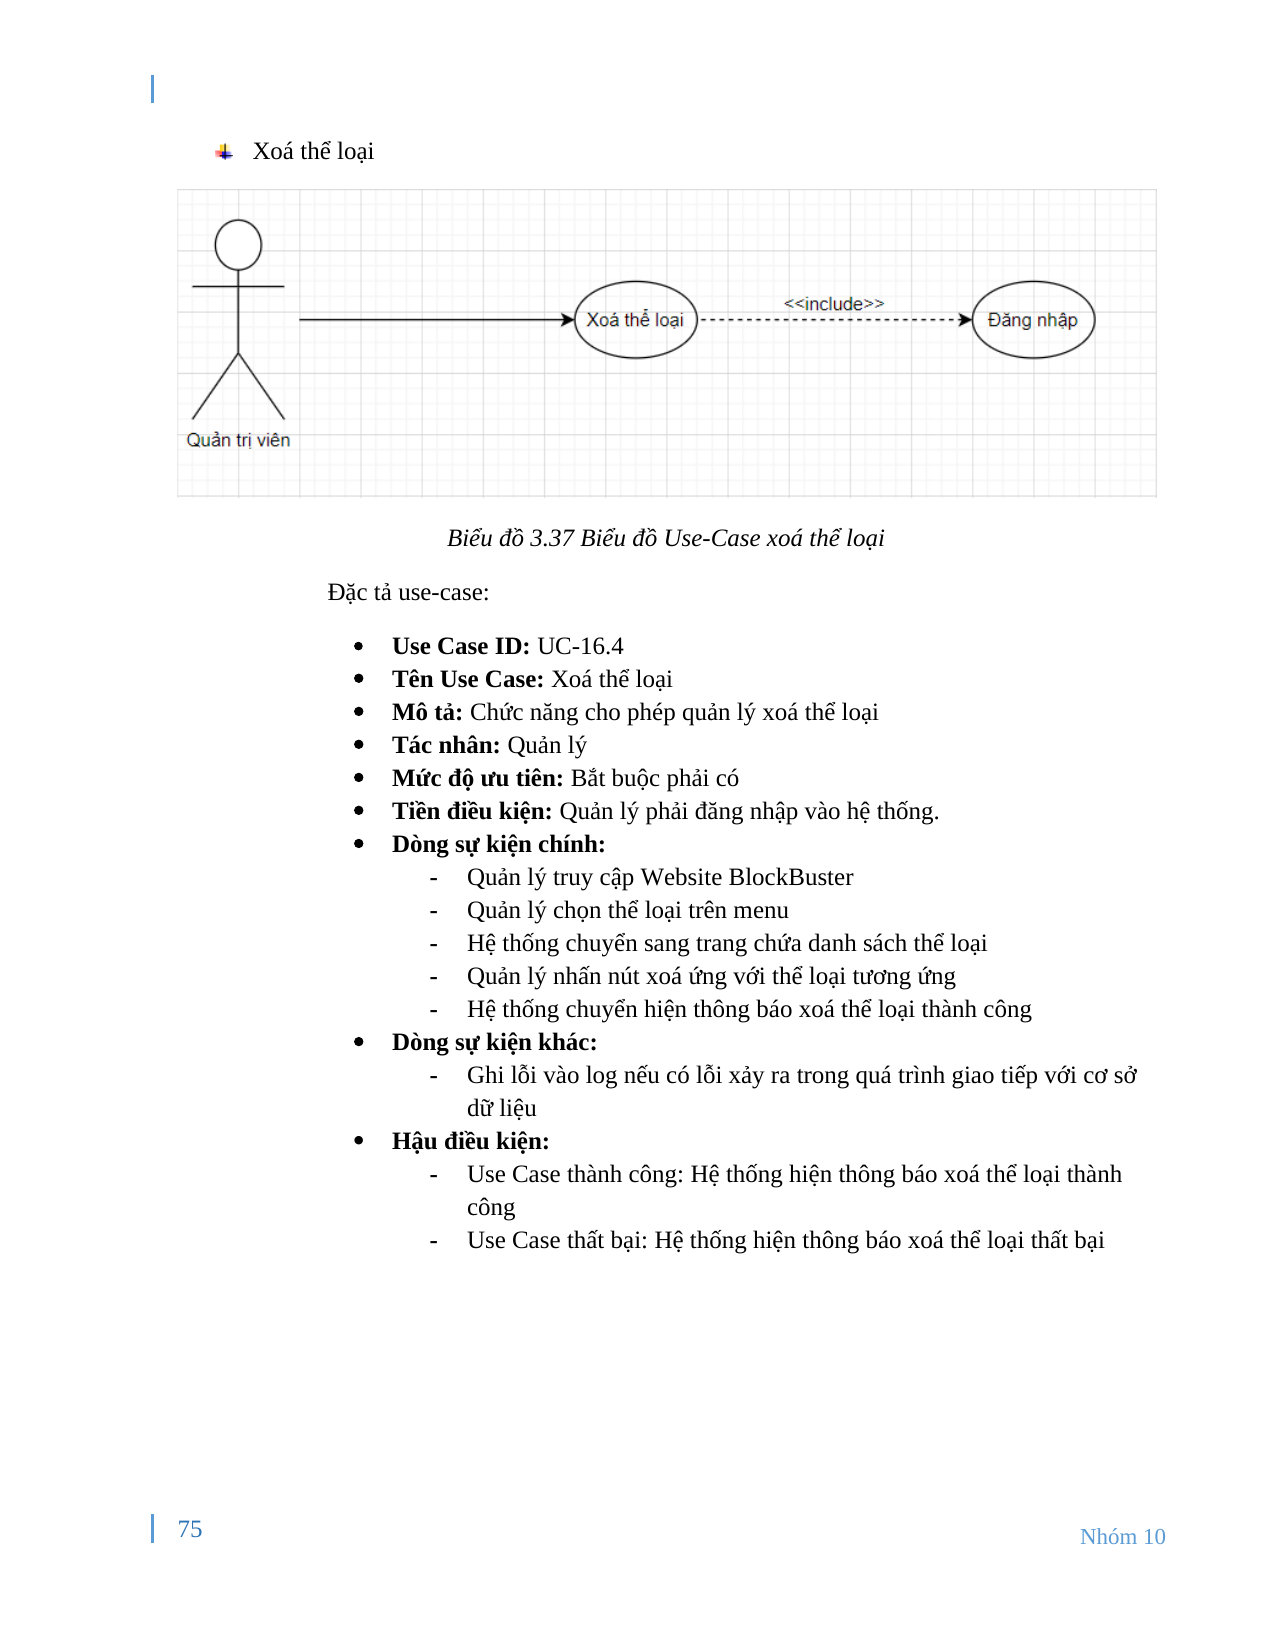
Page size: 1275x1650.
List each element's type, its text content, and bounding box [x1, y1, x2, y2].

list Use Case ID: UC-16.4 [354, 631, 1157, 659]
list Dòng sự kiện chính: [354, 829, 1157, 858]
list Hậu điều kiện: [354, 1126, 1157, 1155]
list Hệ thống chuyển sang trang chứa danh sách thể loại [429, 928, 1157, 957]
list Mức độ ưu tiên: Bắt buộc phải có [354, 763, 1157, 792]
list Quản lý chọn thể loại trên menu [429, 895, 1157, 924]
list Use Case thành công: Hệ thống hiện thông báo xoá thể loại thành công [429, 1159, 1157, 1221]
picture [177, 189, 1157, 498]
text Đặc tả use-case: [252, 577, 1157, 606]
list Xoá thể loại [215, 136, 1157, 165]
list Tiền điều kiện: Quản lý phải đăng nhập vào hệ thống. [354, 796, 1157, 824]
picture [215, 142, 233, 160]
text Biểu đồ 3.37 Biểu đồ Use-Case xoá thể loại [177, 523, 1157, 552]
list Quản lý nhấn nút xoá ứng với thể loại tương ứng [429, 961, 1157, 990]
list Quản lý truy cập Website BlockBuster [429, 862, 1157, 891]
list Ghi lỗi vào log nếu có lỗi xảy ra trong quá trình giao tiếp với cơ sở dữ liệu [429, 1060, 1157, 1122]
list Mô tả: Chức năng cho phép quản lý xoá thể loại [354, 697, 1157, 726]
list Hệ thống chuyển hiện thông báo xoá thể loại thành công [429, 994, 1157, 1023]
list Tên Use Case: Xoá thể loại [354, 664, 1157, 692]
list Use Case thất bại: Hệ thống hiện thông báo xoá thể loại thất bại [429, 1225, 1157, 1254]
list Dòng sự kiện khác: [354, 1027, 1157, 1056]
list Tác nhân: Quản lý [354, 730, 1157, 758]
